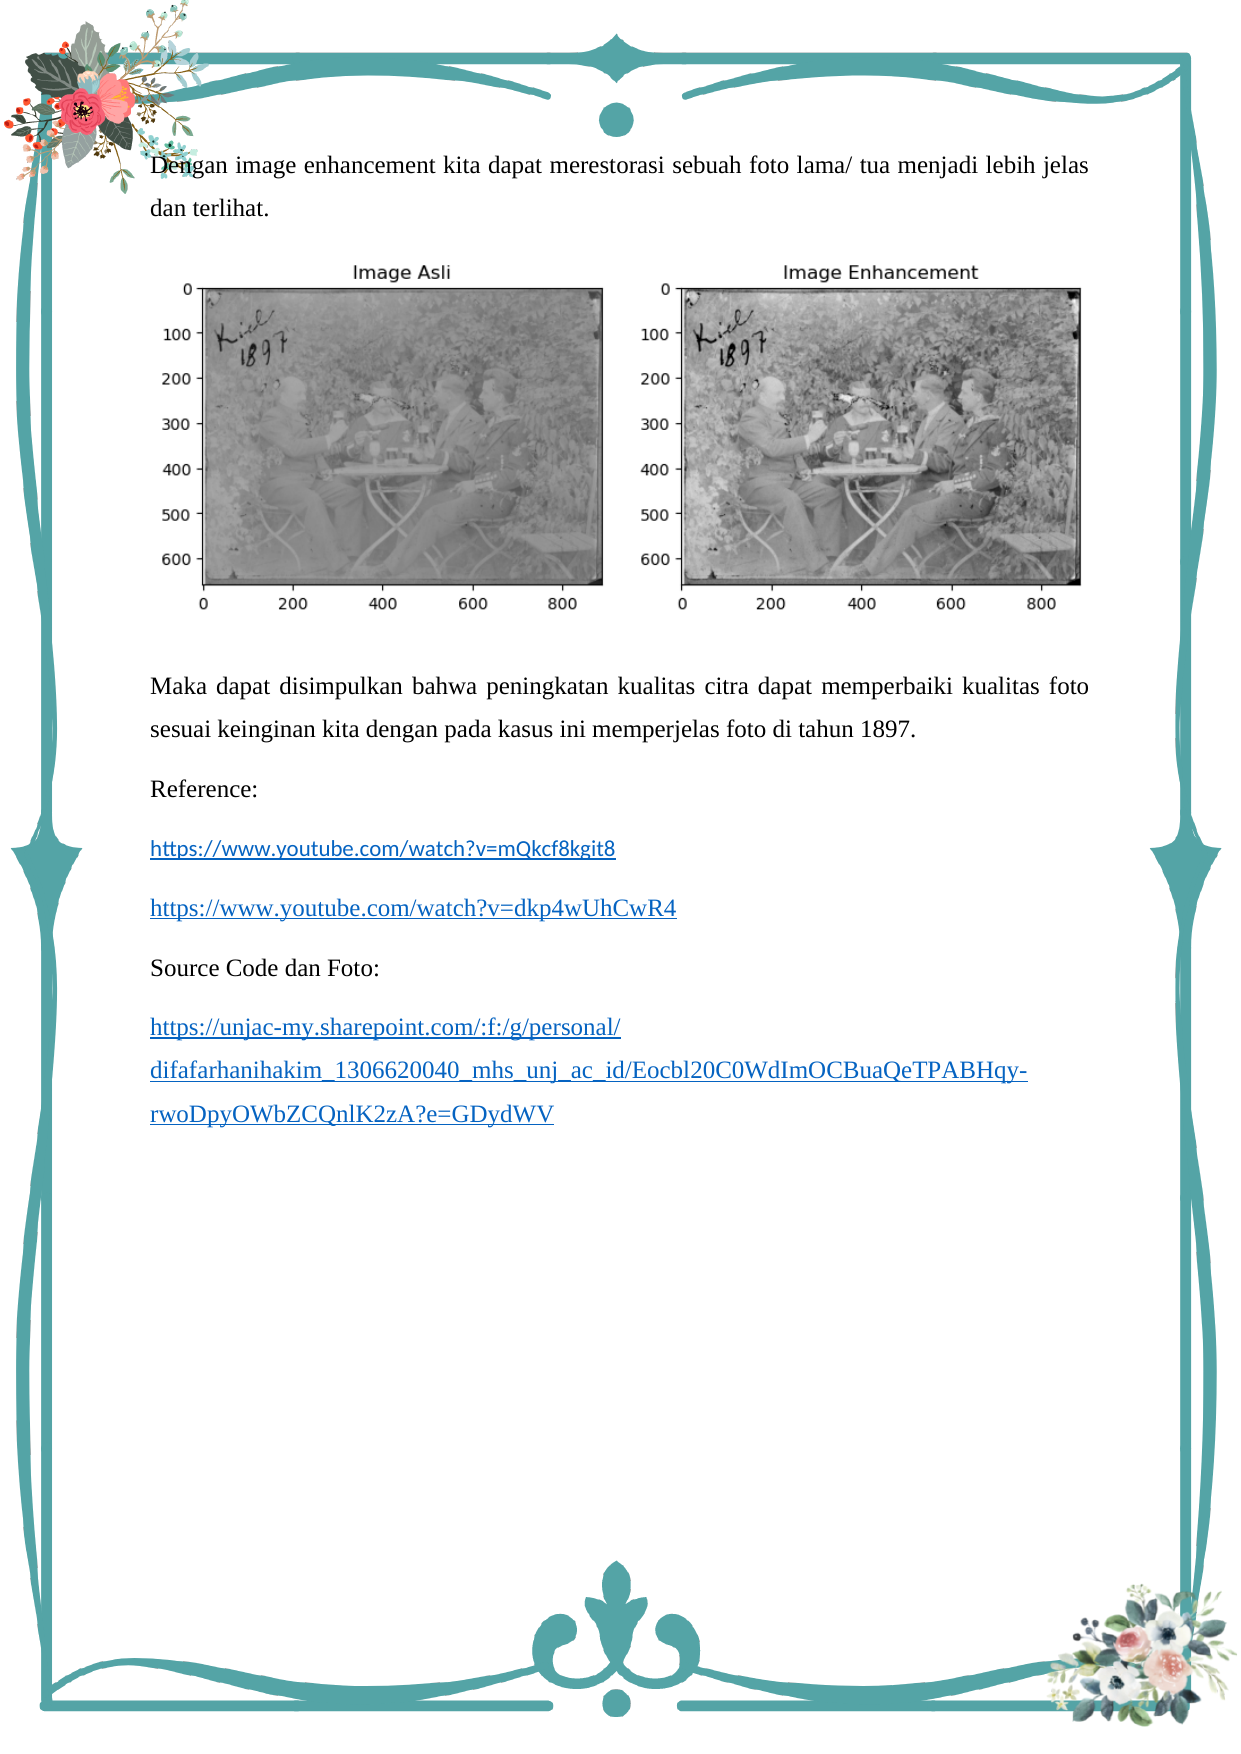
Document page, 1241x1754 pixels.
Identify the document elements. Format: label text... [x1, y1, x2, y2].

text Source Code dan Foto: [150, 953, 1090, 981]
picture [3, 0, 1238, 1744]
text https://unjac-my.sharepoint.com/:f:/g/personal/difafarhanihakim_1306620040_mhs_unj_ac_id/Eocbl20C0WdImOCBuaQeTPABHqy-rwoDpyOWbZCQnlK2zA?e=GDydWV [150, 1012, 1090, 1127]
text https://www.youtube.com/watch?v=dkp4wUhCwR4 [150, 893, 1090, 922]
text Reference: [150, 774, 1090, 803]
text Dengan image enhancement kita dapat merestorasi sebuah foto lama/ tua menjadi lebih jelas dan terlihat. [150, 150, 1090, 222]
text https://www.youtube.com/watch?v=mQkcf8kgit8 [150, 834, 1090, 862]
text Maka dapat disimpulkan bahwa peningkatan kualitas citra dapat memperbaiki kualitas foto sesuai keinginan kita dengan pada kasus ini memperjelas foto di tahun 1897. [150, 671, 1090, 743]
